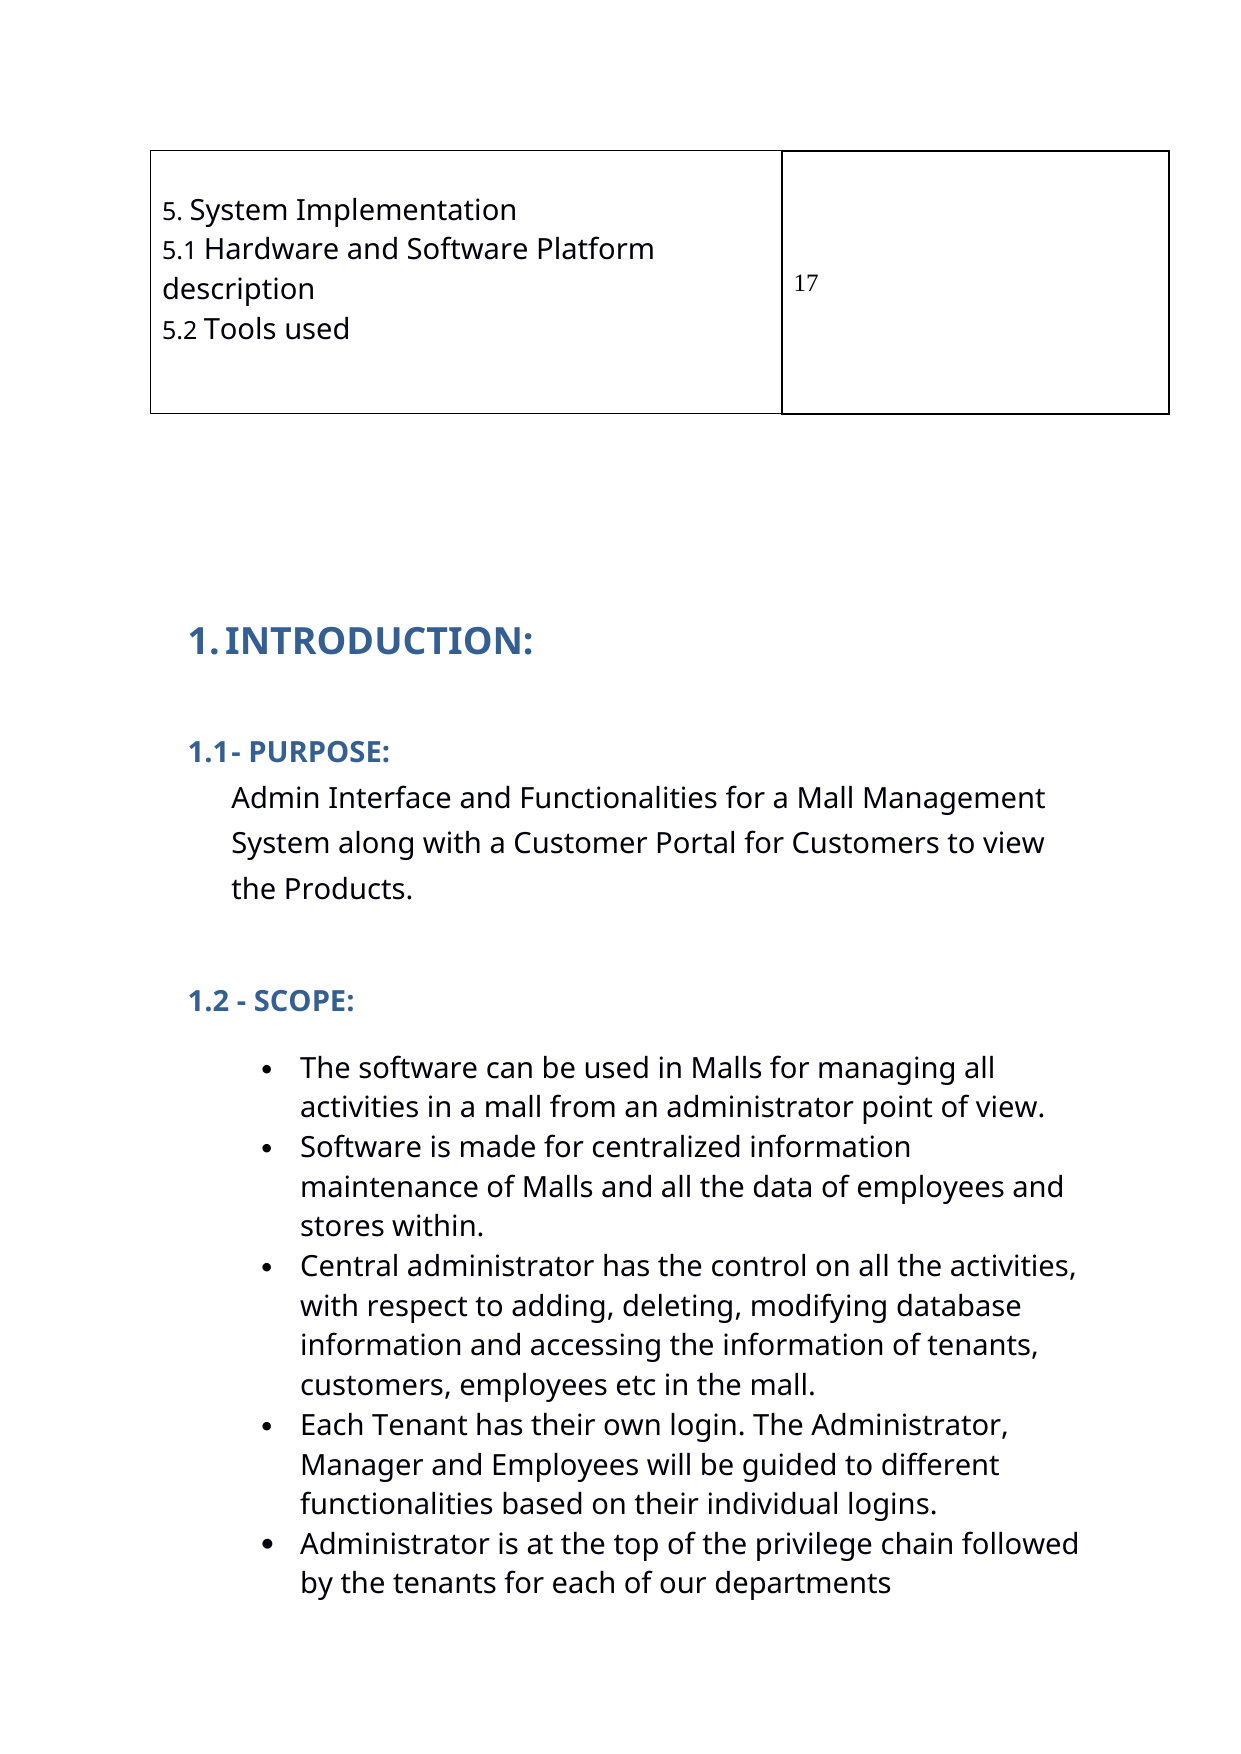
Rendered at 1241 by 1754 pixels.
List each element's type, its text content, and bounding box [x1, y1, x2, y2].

list - PURPOSE: Admin Interface and Functionalities for a Mall Management System along with a Customer Portal for Customers to view the Products. [187, 731, 1090, 908]
table_cell 17 [783, 152, 1168, 413]
list Administrator is at the top of the privilege chain followed by the tenants for each of our departments [262, 1523, 1090, 1602]
list Central administrator has the control on all the activities, with respect to adding, deleting, modifying database information and accessing the information of tenants, customers, employees etc in the mall. [262, 1245, 1090, 1404]
list INTRODUCTION: [187, 614, 1090, 665]
list Each Tenant has their own login. The Administrator, Manager and Employees will be guided to different functionalities based on their individual logins. [262, 1404, 1090, 1523]
list Software is made for centralized information maintenance of Malls and all the data of employees and stores within. [262, 1126, 1090, 1245]
text 1.2 - SCOPE: [187, 980, 1090, 1020]
list The software can be used in Malls for managing all activities in a mall from an administrator point of view. [262, 1047, 1090, 1126]
table_cell 5. System Implementation 5.1 Hardware and Software Platform description 5.2 Tools used [151, 151, 781, 413]
